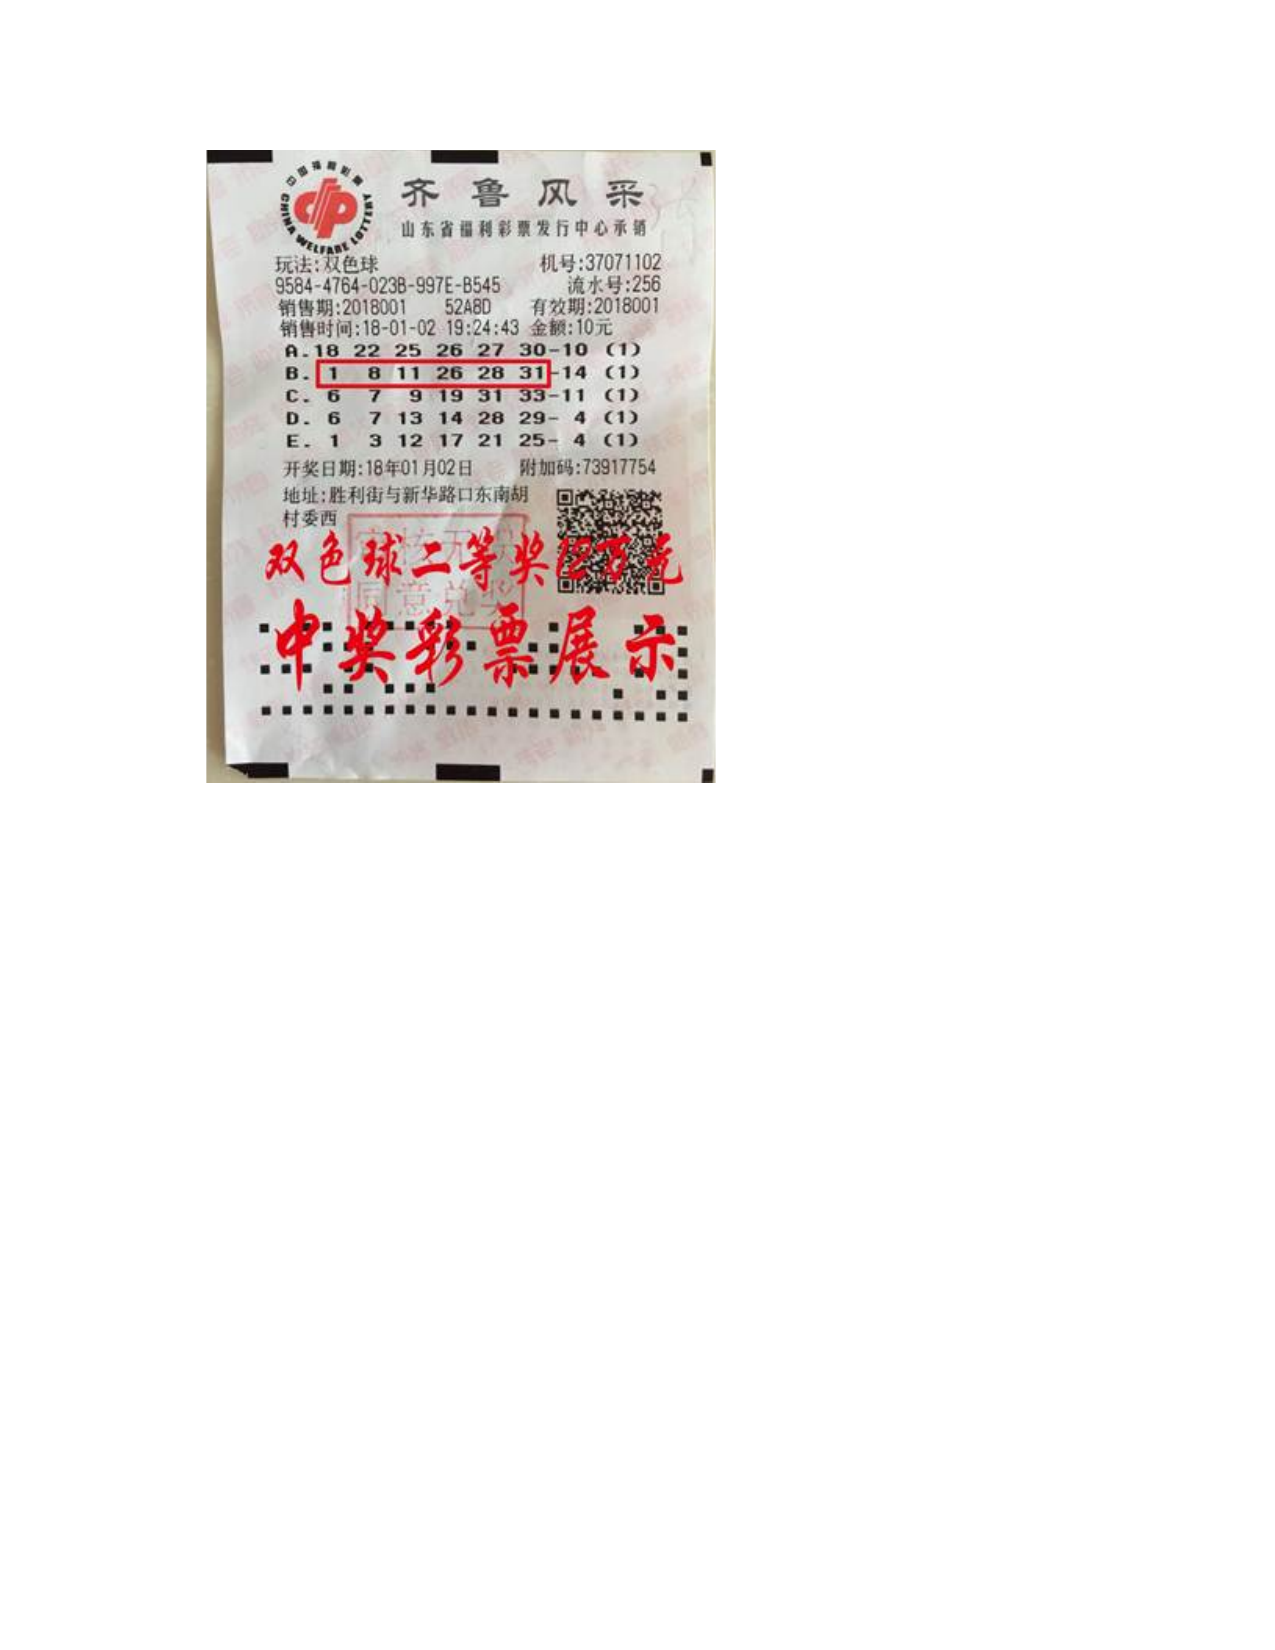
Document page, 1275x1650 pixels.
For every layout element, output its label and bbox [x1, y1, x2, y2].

picture [206, 150, 716, 783]
